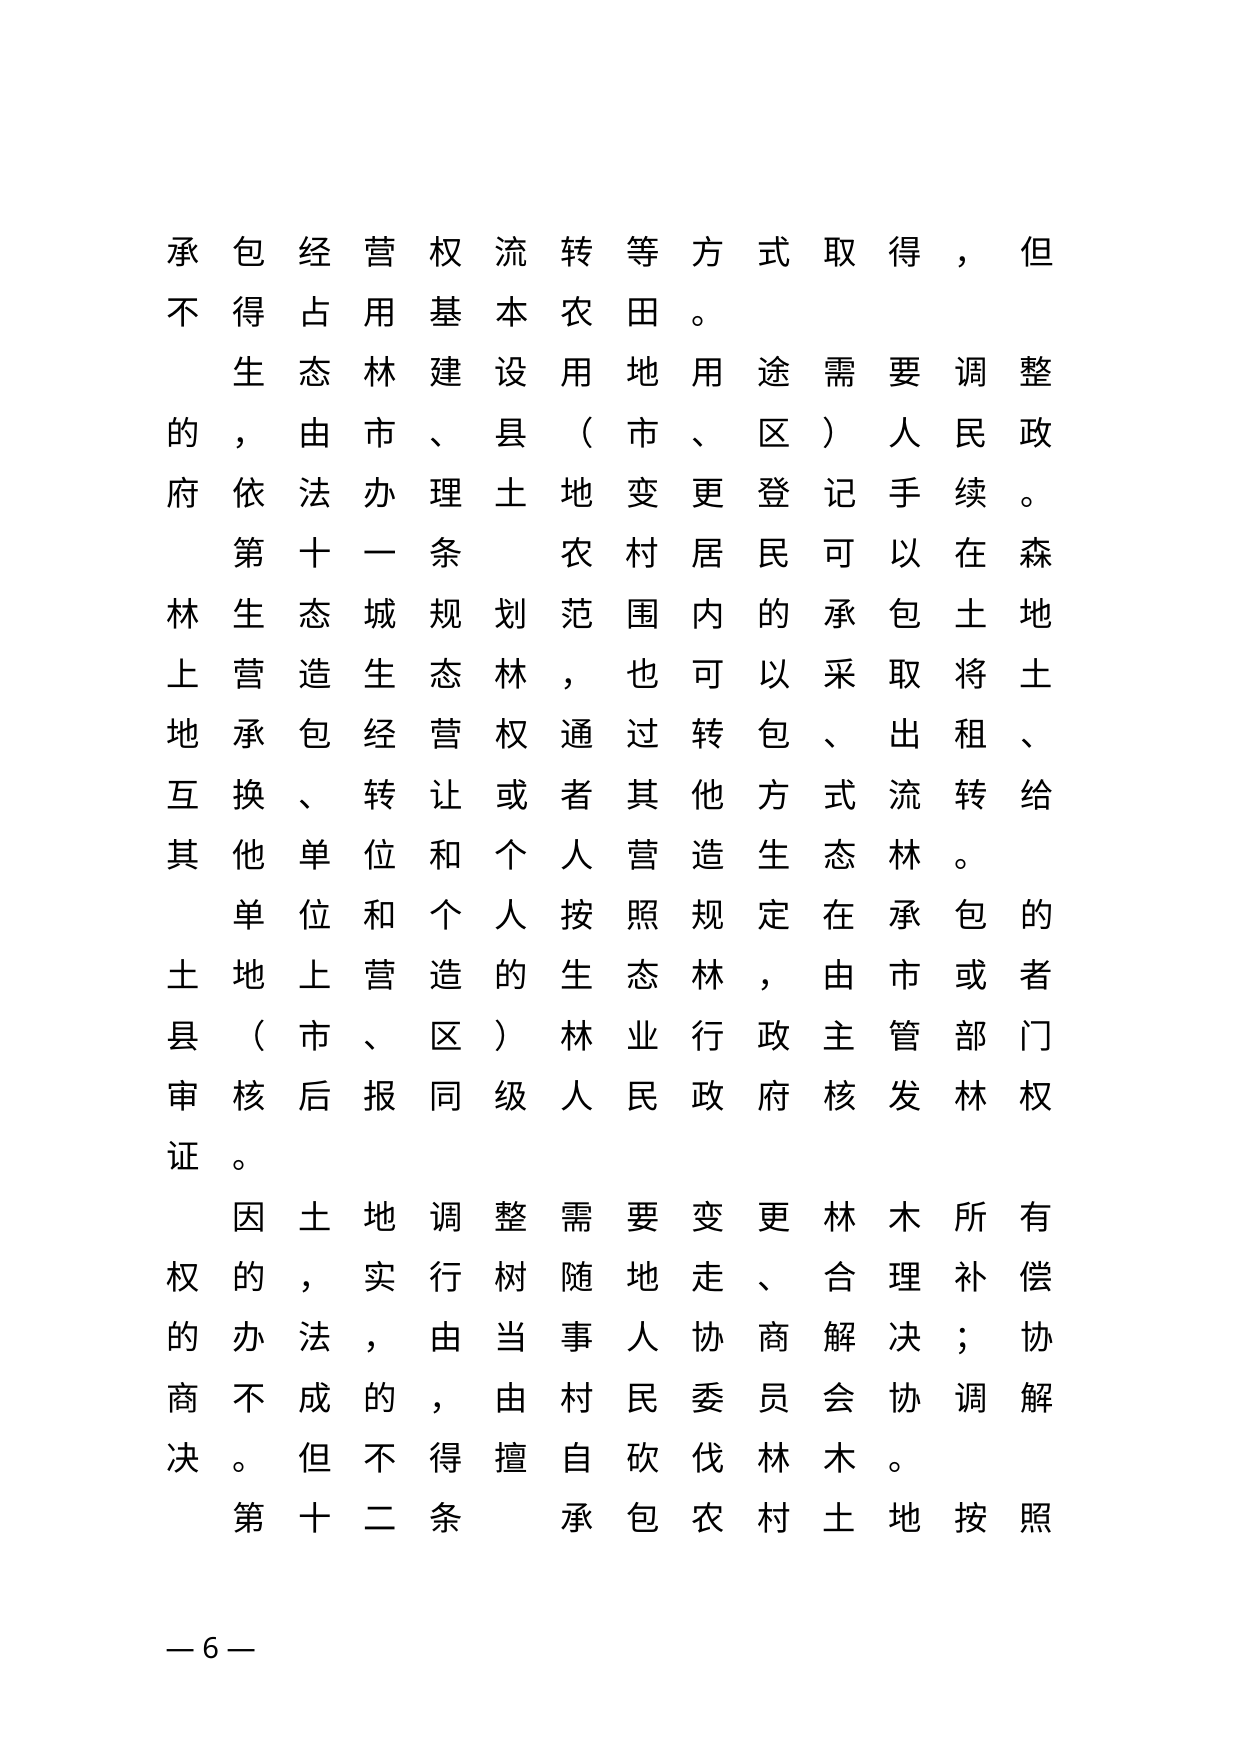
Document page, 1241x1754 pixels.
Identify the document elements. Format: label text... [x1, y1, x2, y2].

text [167, 1486, 1085, 1546]
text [167, 219, 1085, 340]
text 生态林建设用地用途需要调整的，由市、县（市、区）人民政府依法办理土地变更登记手续。 [167, 340, 1085, 521]
text 因土地调整需要变更林木所有权的，实行树随地走、合理补偿的办法，由当事人协商解决；协商不成的，由村民委员会协调解决。但不得擅自砍伐林木。 [167, 1184, 1085, 1486]
text 单位和个人按照规定在承包的土地上营造的生态林，由市或者县（市、区）林业行政主管部门审核后报同级人民政府核发林权证。 [167, 883, 1085, 1184]
text 第十一条 农村居民可以在森林生态城规划范围内的承包土地上营造生态林，也可以采取将土地承包经营权通过转包、出租、互换、转让或者其他方式流转给其他单位和个人营造生态林。 [167, 521, 1085, 883]
